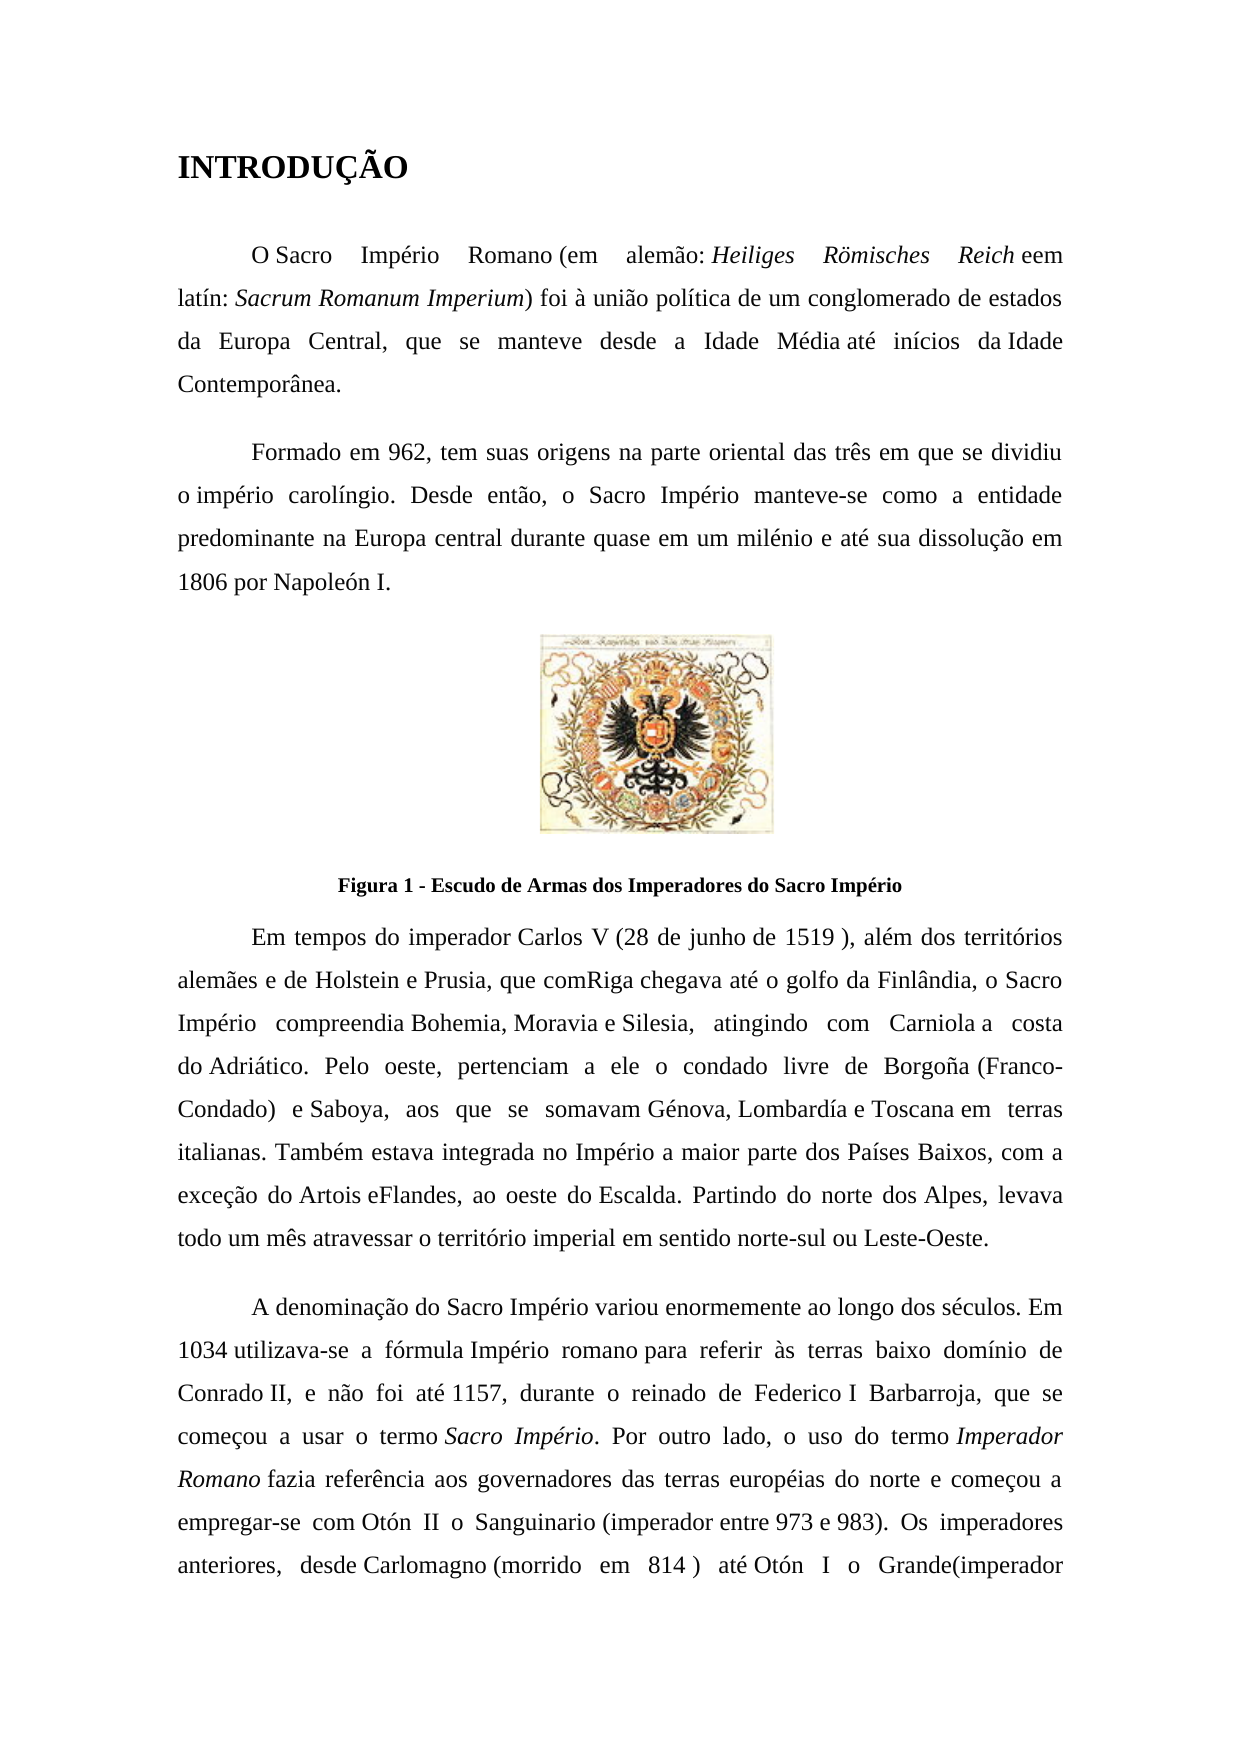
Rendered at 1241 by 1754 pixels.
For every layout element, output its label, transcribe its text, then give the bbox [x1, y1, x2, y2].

text O Sacro Império Romano (em alemão: Heiliges Römisches Reich eem latín: Sacrum Romanum Imperium) foi à união política de um conglomerado de estados da Europa Central, que se manteve desde a Idade Média até inícios da Idade Contemporânea. [177, 240, 1063, 398]
picture [539, 634, 775, 834]
text Figura 1 - Escudo de Armas dos Imperadores do Sacro Império [177, 872, 1063, 897]
text Formado em 962, tem suas origens na parte oriental das três em que se dividiu o império carolíngio. Desde então, o Sacro Império manteve-se como a entidade predominante na Europa central durante quase em um milénio e até sua dissolução em 1806 por Napoleón I. [177, 437, 1063, 595]
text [177, 1292, 1063, 1579]
text Em tempos do imperador Carlos V (28 de junho de 1519 ), além dos territórios alemães e de Holstein e Prusia, que comRiga chegava até o golfo da Finlândia, o Sacro Império compreendia Bohemia, Moravia e Silesia, atingindo com Carniola a costa do Adriático. Pelo oeste, pertenciam a ele o condado livre de Borgoña (Franco-Condado) e Saboya, aos que se somavam Génova, Lombardía e Toscana em terras italianas. Também estava integrada no Império a maior parte dos Países Baixos, com a exceção do Artois eFlandes, ao oeste do Escalda. Partindo do norte dos Alpes, levava todo um mês atravessar o território imperial em sentido norte-sul ou Leste-Oeste. [177, 922, 1063, 1252]
text INTRODUÇÃO [177, 148, 1063, 186]
